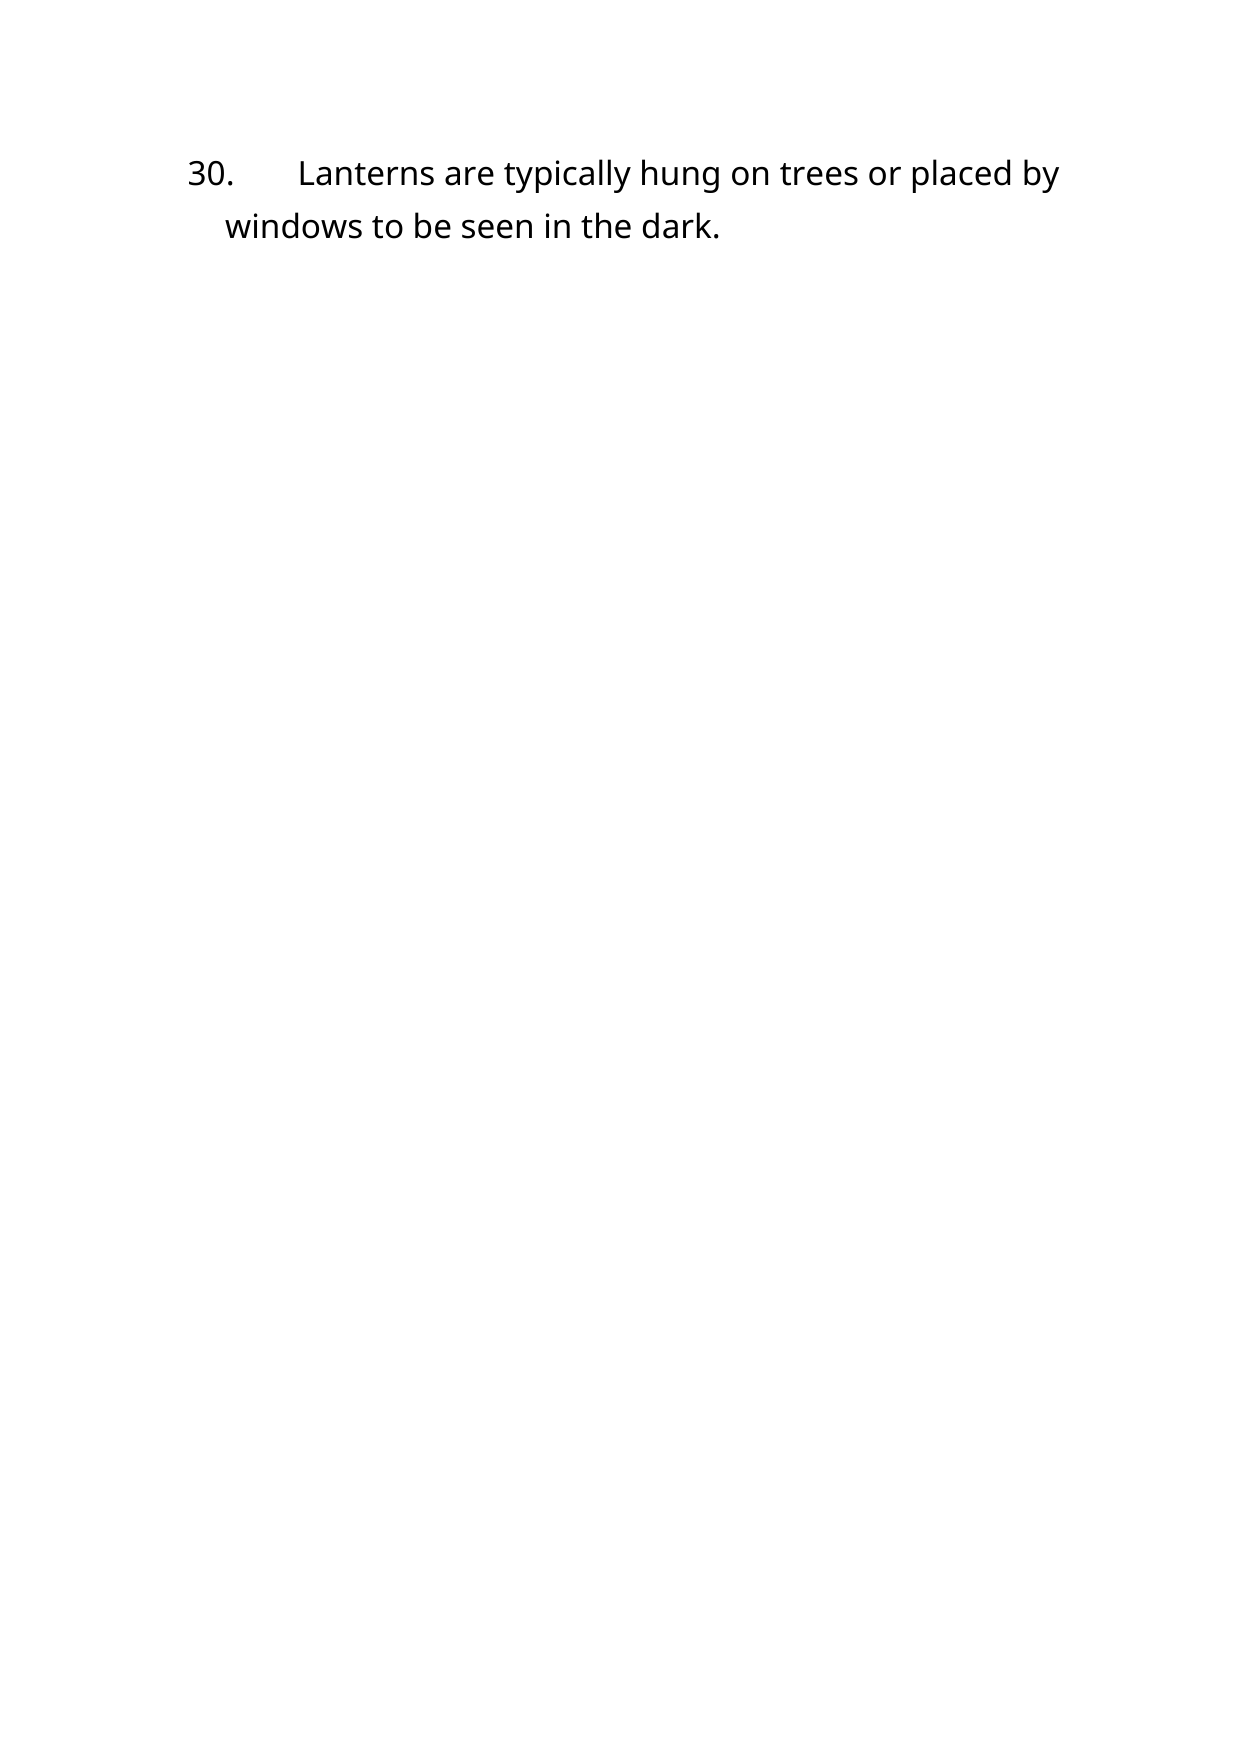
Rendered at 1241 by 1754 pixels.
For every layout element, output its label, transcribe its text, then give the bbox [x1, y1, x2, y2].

list Lanterns are typically hung on trees or placed by windows to be seen in the dark. [187, 150, 1090, 248]
